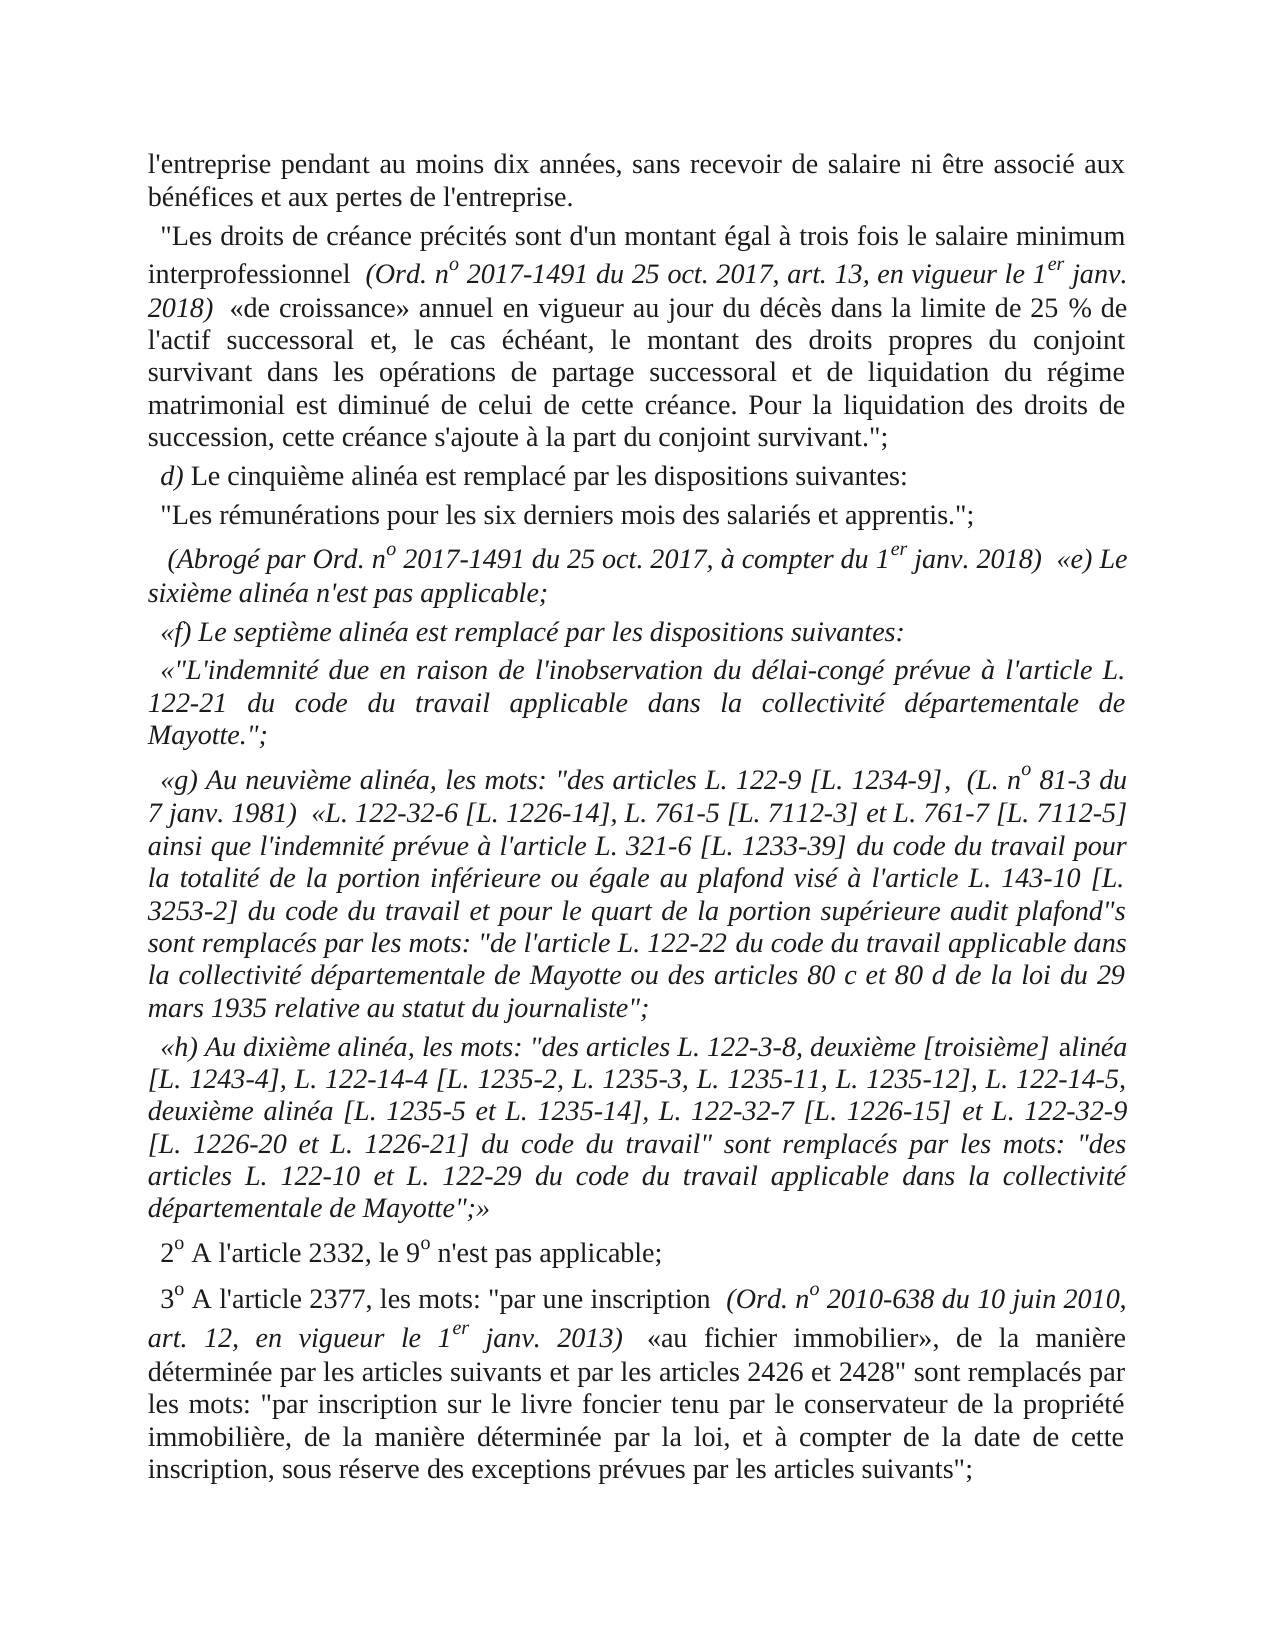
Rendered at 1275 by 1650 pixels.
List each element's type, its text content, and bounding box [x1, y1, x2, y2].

text «f) Le septième alinéa est remplacé par les dispositions suivantes: [148, 615, 1127, 647]
text «g) Au neuvième alinéa, les mots: "des articles L. 122-9 [L. 1234-9], (L. no 81-3 du 7 janv. 1981) «L. 122-32-6 [L. 1226-14], L. 761-5 [L. 7112-3] et L. 761-7 [L. 7112-5] ainsi que l'indemnité prévue à l'article L. 321-6 [L. 1233-39] du code du travail pour la totalité de la portion inférieure ou égale au plafond visé à l'article L. 143-10 [L. 3253-2] du code du travail et pour le quart de la portion supérieure audit plafond"s sont remplacés par les mots: "de l'article L. 122-22 du code du travail applicable dans la collectivité départementale de Mayotte ou des articles 80 c et 80 d de la loi du 29 mars 1935 relative au statut du journaliste"; [148, 757, 1127, 1023]
text «h) Au dixième alinéa, les mots: "des articles L. 122-3-8, deuxième [troisième] alinéa [L. 1243-4], L. 122-14-4 [L. 1235-2, L. 1235-3, L. 1235-11, L. 1235-12], L. 122-14-5, deuxième alinéa [L. 1235-5 et L. 1235-14], L. 122-32-7 [L. 1226-15] et L. 122-32-9 [L. 1226-20 et L. 1226-21] du code du travail" sont remplacés par les mots: "des articles L. 122-10 et L. 122-29 du code du travail applicable dans la collectivité départementale de Mayotte";» [148, 1029, 1127, 1224]
text "Les rémunérations pour les six derniers mois des salariés et apprentis."; [148, 498, 1127, 530]
text 2o A l'article 2332, le 9o n'est pas applicable; [148, 1230, 1127, 1270]
text "Les droits de créance précités sont d'un montant égal à trois fois le salaire minimum interprofessionnel (Ord. no 2017-1491 du 25 oct. 2017, art. 13, en vigueur le 1er janv. 2018) «de croissance» annuel en vigueur au jour du décès dans la limite de 25 % de l'actif successoral et, le cas échéant, le montant des droits propres du conjoint survivant dans les opérations de partage successoral et de liquidation du régime matrimonial est diminué de celui de cette créance. Pour la liquidation des droits de succession, cette créance s'ajoute à la part du conjoint survivant."; [148, 219, 1127, 453]
text 3o A l'article 2377, les mots: "par une inscription (Ord. no 2010-638 du 10 juin 2010, art. 12, en vigueur le 1er janv. 2013) «au fichier immobilier», de la manière déterminée par les articles suivants et par les articles 2426 et 2428" sont remplacés par les mots: "par inscription sur le livre foncier tenu par le conservateur de la propriété immobilière, de la manière déterminée par la loi, et à compter de la date de cette inscription, sous réserve des exceptions prévues par les articles suivants"; [148, 1276, 1127, 1485]
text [148, 148, 1127, 212]
text (Abrogé par Ord. no 2017-1491 du 25 oct. 2017, à compter du 1er janv. 2018) «e) Le sixième alinéa n'est pas applicable; [148, 536, 1127, 608]
text d) Le cinquième alinéa est remplacé par les dispositions suivantes: [148, 459, 1127, 491]
text «"L'indemnité due en raison de l'inobservation du délai-congé prévue à l'article L. 122-21 du code du travail applicable dans la collectivité départementale de Mayotte."; [148, 653, 1127, 751]
